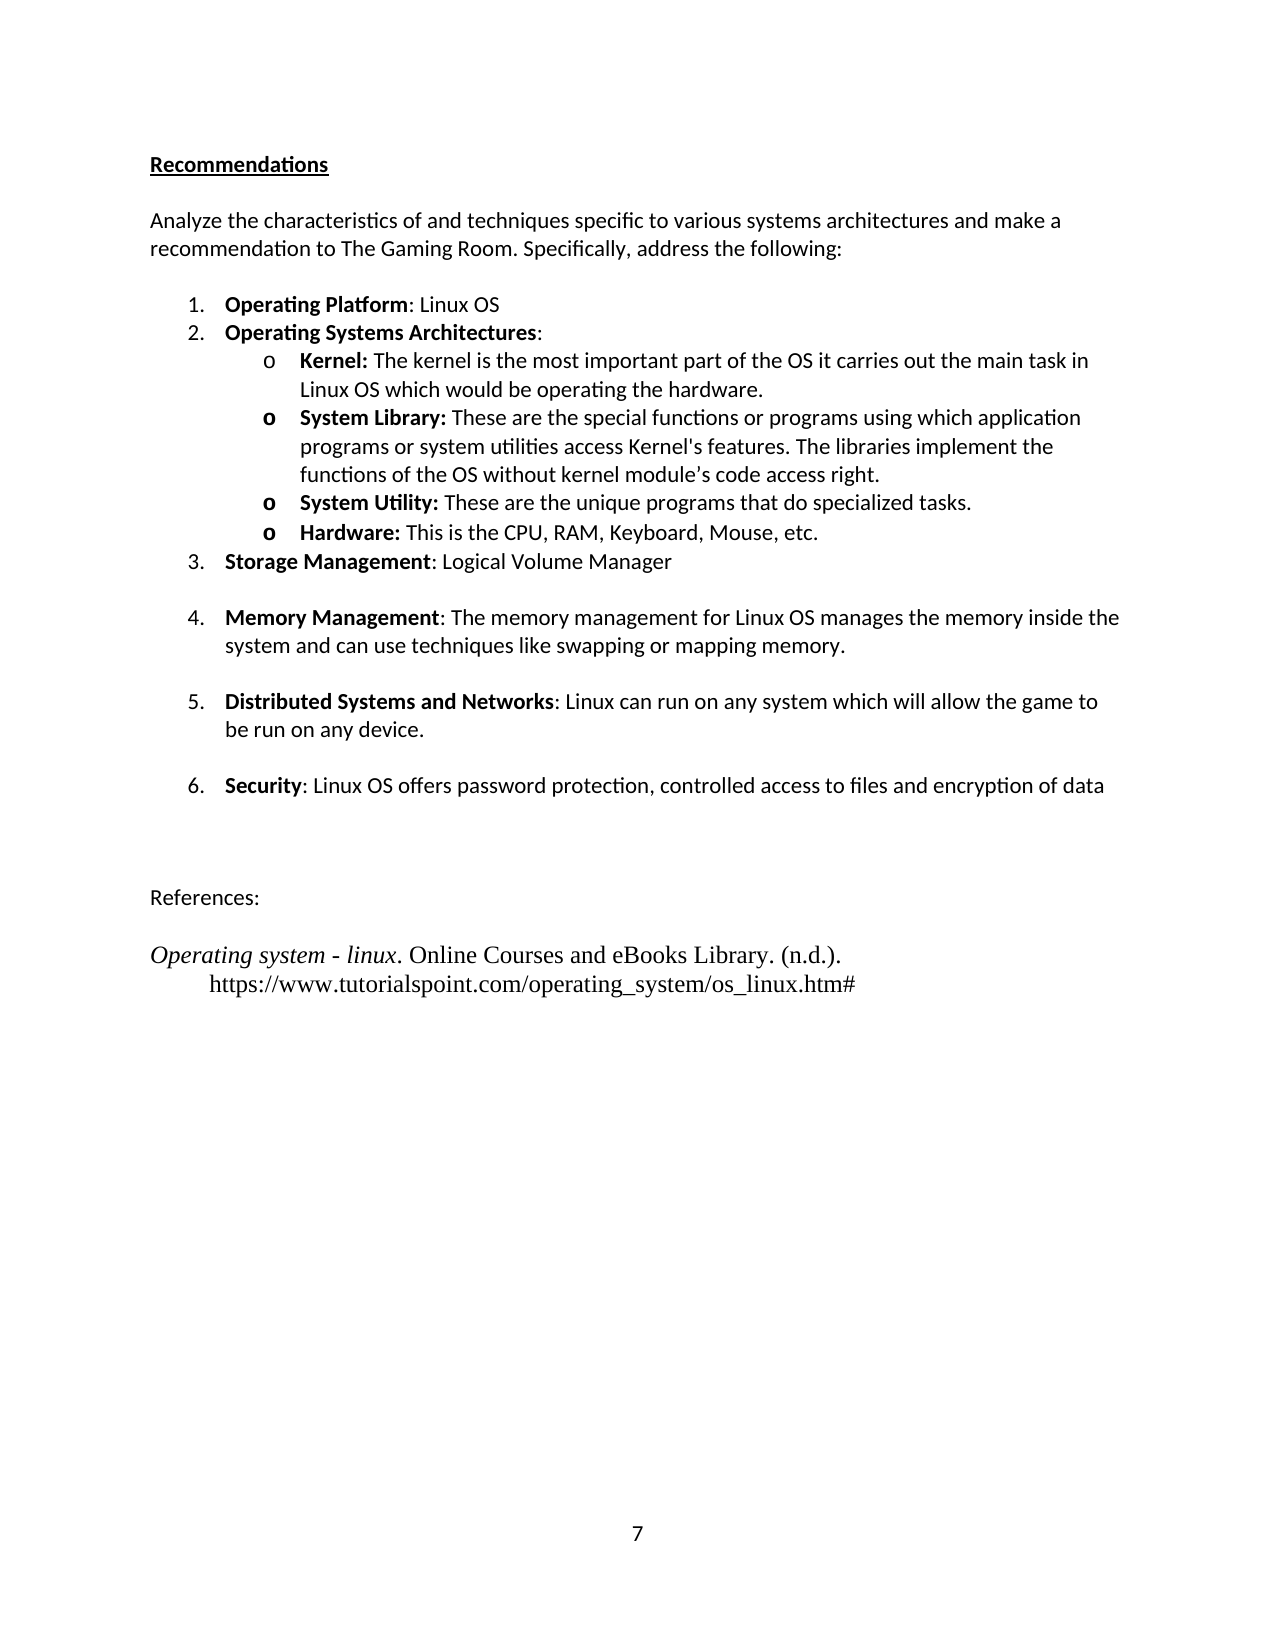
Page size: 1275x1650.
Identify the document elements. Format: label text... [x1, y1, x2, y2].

list Hardware: This is the CPU, RAM, Keyboard, Mouse, etc. [262, 518, 1125, 547]
subtitle Recommendations [150, 150, 1125, 178]
list Security: Linux OS offers password protection, controlled access to files and encryption of data [187, 771, 1125, 799]
text References: [150, 883, 1125, 911]
text Operating system - linux. Online Courses and eBooks Library. (n.d.). https://www.tutorialspoint.com/operating_system/os_linux.htm# [150, 940, 1125, 998]
list System Utility: These are the unique programs that do specialized tasks. [262, 488, 1125, 518]
list Operating Platform: Linux OS [187, 290, 1125, 318]
text Analyze the characteristics of and techniques specific to various systems architectures and make a recommendation to The Gaming Room. Specifically, address the following: [150, 206, 1125, 262]
list Operating Systems Architectures: [187, 318, 1125, 346]
list System Library: These are the special functions or programs using which application programs or system utilities access Kernel's features. The libraries implement the functions of the OS without kernel module’s code access right. [262, 403, 1125, 488]
list Memory Management: The memory management for Linux OS manages the memory inside the system and can use techniques like swapping or mapping memory. [187, 603, 1125, 659]
list Kernel: The kernel is the most important part of the OS it carries out the main task in Linux OS which would be operating the hardware. [262, 346, 1125, 403]
list Storage Management: Logical Volume Manager [187, 547, 1125, 575]
list Distributed Systems and Networks: Linux can run on any system which will allow the game to be run on any device. [187, 687, 1125, 743]
